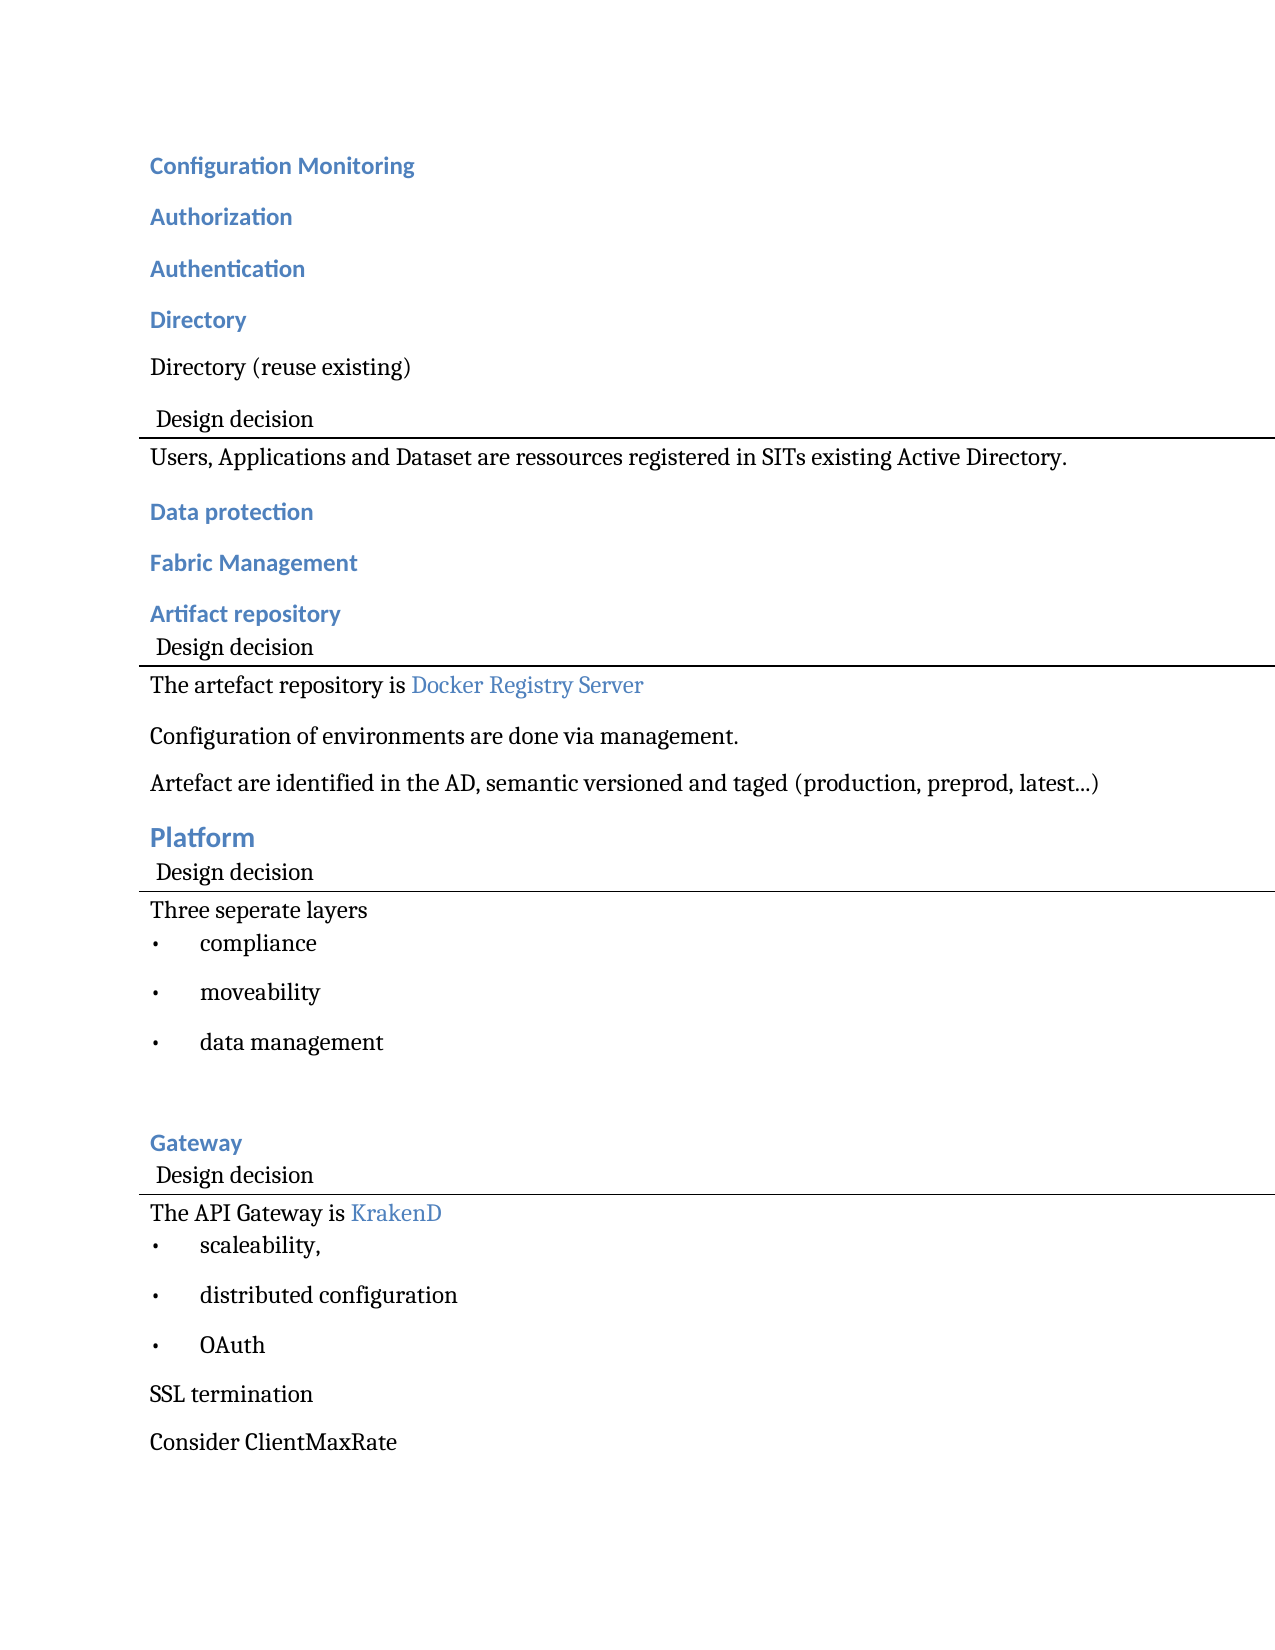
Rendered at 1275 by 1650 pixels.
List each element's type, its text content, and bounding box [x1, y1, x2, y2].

subtitle Directory [150, 304, 1125, 334]
table_cell The artefact repository is Docker Registry Server [139, 667, 1275, 703]
table_header Design decision [139, 629, 1275, 665]
list moveability [150, 978, 1125, 1007]
subtitle Configuration Monitoring [150, 150, 1125, 181]
subtitle Gateway [150, 1127, 1125, 1157]
subtitle Authorization [150, 201, 1125, 232]
table_cell The API Gateway is KrakenD [139, 1195, 1275, 1231]
table_header Design decision [139, 855, 1275, 891]
text SSL termination [150, 1380, 1125, 1409]
table_cell Three seperate layers [139, 892, 1275, 928]
subtitle Fabric Management [150, 547, 1125, 578]
subtitle Data protection [150, 496, 1125, 526]
table_cell Users, Applications and Dataset are ressources registered in SITs existing Active Directory. [139, 439, 1275, 475]
subtitle Authentication [150, 253, 1125, 283]
table_header Design decision [139, 401, 1275, 437]
list OAuth [150, 1331, 1125, 1359]
table_header Design decision [139, 1158, 1275, 1194]
text Directory (reuse existing) [150, 353, 1125, 382]
text Consider ClientMaxRate [150, 1428, 1125, 1456]
list scaleability, [150, 1231, 1125, 1260]
subtitle Artifact repository [150, 598, 1125, 629]
list data management [150, 1028, 1125, 1056]
subtitle Platform [150, 819, 1125, 854]
text Artefact are identified in the AD, semantic versioned and taged (production, preprod, latest...) [150, 769, 1125, 798]
text Configuration of environments are done via management. [150, 722, 1125, 751]
list compliance [150, 928, 1125, 957]
list distributed configuration [150, 1281, 1125, 1310]
